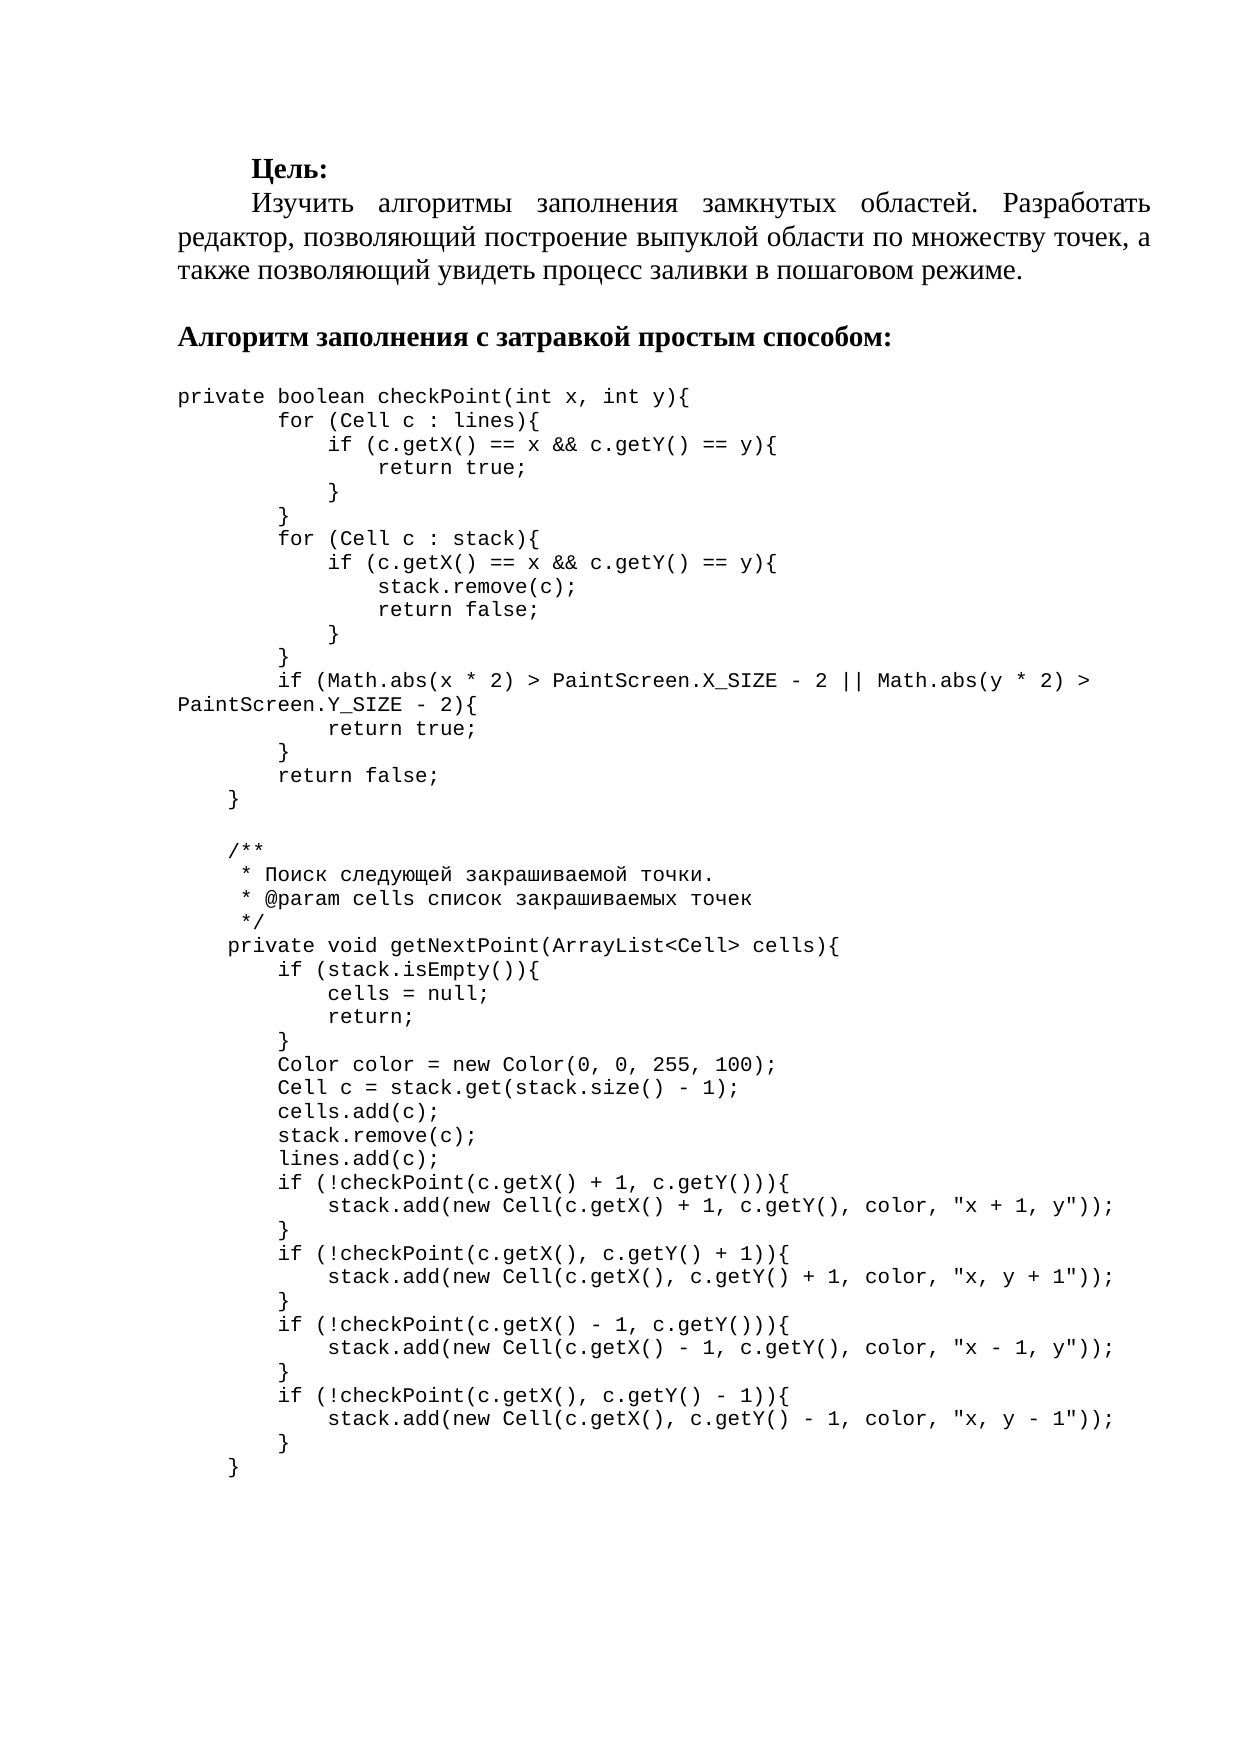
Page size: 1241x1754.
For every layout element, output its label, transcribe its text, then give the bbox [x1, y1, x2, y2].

text if (Math.abs(x * 2) > PaintScreen.X_SIZE - 2 || Math.abs(y * 2) > PaintScreen.Y_SIZE - 2){ [177, 670, 1152, 717]
text if (!checkPoint(c.getX(), c.getY() + 1)){ [177, 1243, 1152, 1266]
text stack.add(new Cell(c.getX(), c.getY() + 1, color, "x, y + 1")); [177, 1266, 1152, 1290]
text } [177, 1219, 1152, 1243]
text Алгоритм заполнения с затравкой простым способом: [177, 319, 1152, 353]
text } [177, 788, 1152, 812]
text if (!checkPoint(c.getX(), c.getY() - 1)){ [177, 1385, 1152, 1408]
text stack.add(new Cell(c.getX() + 1, c.getY(), color, "x + 1, y")); [177, 1196, 1152, 1219]
text Cell c = stack.get(stack.size() - 1); [177, 1077, 1152, 1101]
text cells = null; [177, 983, 1152, 1006]
text if (c.getX() == x && c.getY() == y){ [177, 434, 1152, 457]
text if (!checkPoint(c.getX() + 1, c.getY())){ [177, 1172, 1152, 1196]
text } [177, 1456, 1152, 1479]
text } [177, 481, 1152, 505]
text Цель: [177, 152, 1152, 185]
text Изучить алгоритмы заполнения замкнутых областей. Разработать редактор, позволяющий построение выпуклой области по множеству точек, а также позволяющий увидеть процесс заливки в пошаговом режиме. [177, 185, 1152, 286]
text } [177, 1030, 1152, 1054]
text } [177, 1290, 1152, 1314]
text } [177, 1432, 1152, 1456]
text Color color = new Color(0, 0, 255, 100); [177, 1054, 1152, 1077]
text */ [177, 912, 1152, 935]
text if (c.getX() == x && c.getY() == y){ [177, 552, 1152, 576]
text stack.add(new Cell(c.getX() - 1, c.getY(), color, "x - 1, y")); [177, 1337, 1152, 1361]
text return false; [177, 599, 1152, 623]
text stack.remove(c); [177, 1124, 1152, 1148]
text /** [177, 841, 1152, 864]
text stack.remove(c); [177, 576, 1152, 599]
text if (!checkPoint(c.getX() - 1, c.getY())){ [177, 1314, 1152, 1337]
text } [177, 1361, 1152, 1385]
text if (stack.isEmpty()){ [177, 959, 1152, 983]
text return false; [177, 765, 1152, 788]
text } [177, 647, 1152, 670]
text stack.add(new Cell(c.getX(), c.getY() - 1, color, "x, y - 1")); [177, 1408, 1152, 1432]
text } [177, 623, 1152, 647]
text for (Cell c : stack){ [177, 528, 1152, 552]
text return; [177, 1006, 1152, 1030]
text * @param cells список закрашиваемых точек [177, 888, 1152, 912]
text private void getNextPoint(ArrayList<Cell> cells){ [177, 935, 1152, 959]
text * Поиск следующей закрашиваемой точки. [177, 864, 1152, 888]
text } [177, 505, 1152, 528]
text return true; [177, 717, 1152, 741]
text return true; [177, 457, 1152, 481]
text private boolean checkPoint(int x, int y){ [177, 386, 1152, 410]
text for (Cell c : lines){ [177, 410, 1152, 434]
text cells.add(c); [177, 1101, 1152, 1124]
text lines.add(c); [177, 1148, 1152, 1172]
text } [177, 741, 1152, 765]
